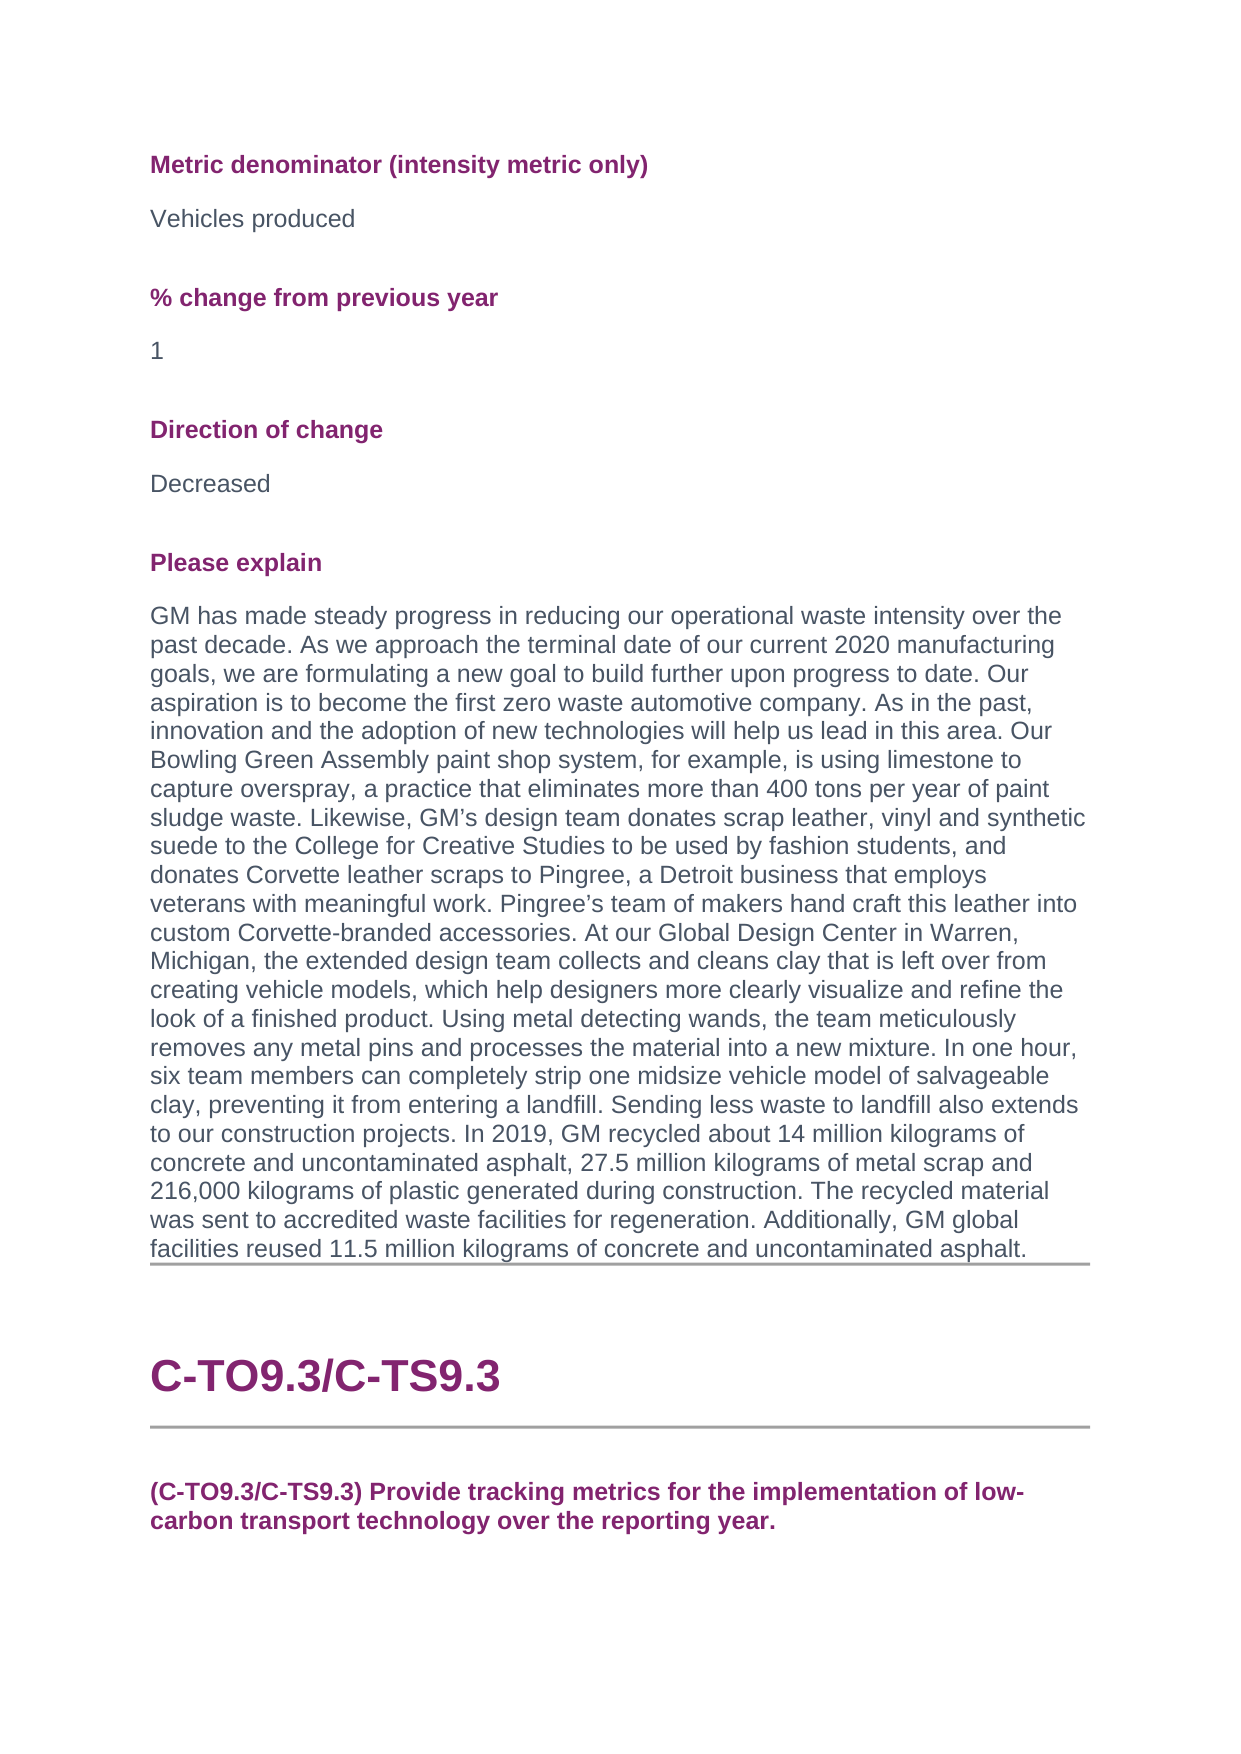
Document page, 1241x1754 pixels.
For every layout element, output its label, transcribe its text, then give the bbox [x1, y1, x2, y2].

subtitle % change from previous year [150, 282, 1090, 311]
subtitle Direction of change [150, 415, 1090, 444]
subtitle (C-TO9.3/C-TS9.3) Provide tracking metrics for the implementation of low-carbon transport technology over the reporting year. [150, 1477, 1090, 1534]
text GM has made steady progress in reducing our operational waste intensity over the past decade. As we approach the terminal date of our current 2020 manufacturing goals, we are formulating a new goal to build further upon progress to date. Our aspiration is to become the first zero waste automotive company. As in the past, innovation and the adoption of new technologies will help us lead in this area. Our Bowling Green Assembly paint shop system, for example, is using limestone to capture overspray, a practice that eliminates more than 400 tons per year of paint sludge waste. Likewise, GM’s design team donates scrap leather, vinyl and synthetic suede to the College for Creative Studies to be used by fashion students, and donates Corvette leather scraps to Pingree, a Detroit business that employs veterans with meaningful work. Pingree’s team of makers hand craft this leather into custom Corvette-branded accessories. At our Global Design Center in Warren, Michigan, the extended design team collects and cleans clay that is left over from creating vehicle models, which help designers more clearly visualize and refine the look of a finished product. Using metal detecting wands, the team meticulously removes any metal pins and processes the material into a new mixture. In one hour, six team members can completely strip one midsize vehicle model of salvageable clay, preventing it from entering a landfill. Sending less waste to landfill also extends to our construction projects. In 2019, GM recycled about 14 million kilograms of concrete and uncontaminated asphalt, 27.5 million kilograms of metal scrap and 216,000 kilograms of plastic generated during construction. The recycled material was sent to accredited waste facilities for regeneration. Additionally, GM global facilities reused 11.5 million kilograms of concrete and uncontaminated asphalt. [150, 601, 1090, 1262]
subtitle C-TO9.3/C-TS9.3 [150, 1293, 1090, 1401]
subtitle Metric denominator (intensity metric only) [150, 150, 1090, 179]
text 1 [150, 336, 1090, 365]
text Decreased [150, 469, 1090, 497]
subtitle Please explain [150, 547, 1090, 576]
text Vehicles produced [150, 204, 1090, 232]
